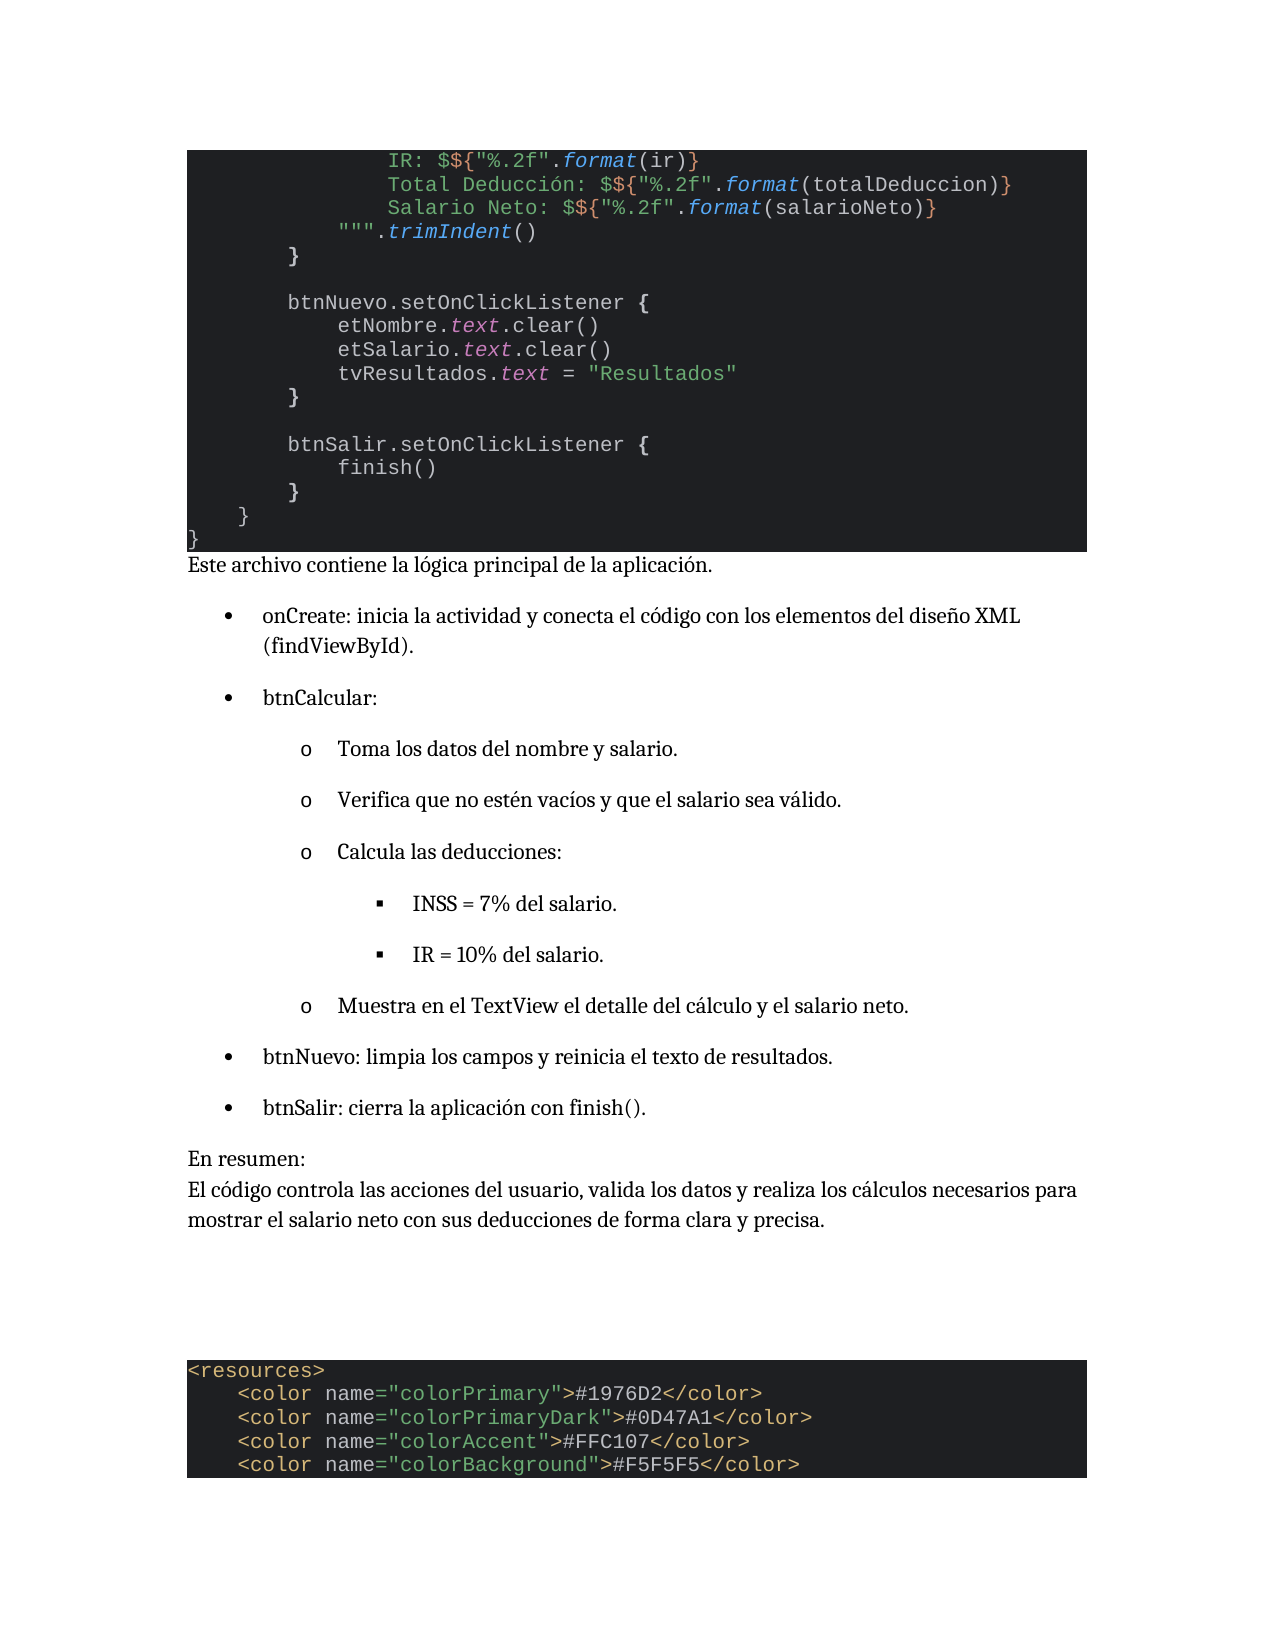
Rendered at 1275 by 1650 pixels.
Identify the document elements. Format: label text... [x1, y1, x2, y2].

list Muestra en el TextView el detalle del cálculo y el salario neto. [300, 992, 1087, 1019]
list INSS = 7% del salario. [375, 890, 1087, 917]
list Toma los datos del nombre y salario. [300, 735, 1087, 762]
list Verifica que no estén vacíos y que el salario sea válido. [300, 787, 1087, 814]
list btnSalir: cierra la aplicación con finish(). [225, 1095, 1087, 1121]
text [187, 1360, 1087, 1478]
list onCreate: inicia la actividad y conecta el código con los elementos del diseño XML (findViewById). [225, 603, 1087, 659]
list Calcula las deducciones: [300, 839, 1087, 866]
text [187, 150, 1087, 552]
list btnNuevo: limpia los campos y reinicia el texto de resultados. [225, 1044, 1087, 1070]
text Este archivo contiene la lógica principal de la aplicación. [187, 552, 1087, 578]
list IR = 10% del salario. [375, 941, 1087, 968]
list btnCalcular: [225, 684, 1087, 711]
text En resumen: El código controla las acciones del usuario, valida los datos y realiza los cálculos necesarios para mostrar el salario neto con sus deducciones de forma clara y precisa. [187, 1146, 1087, 1233]
